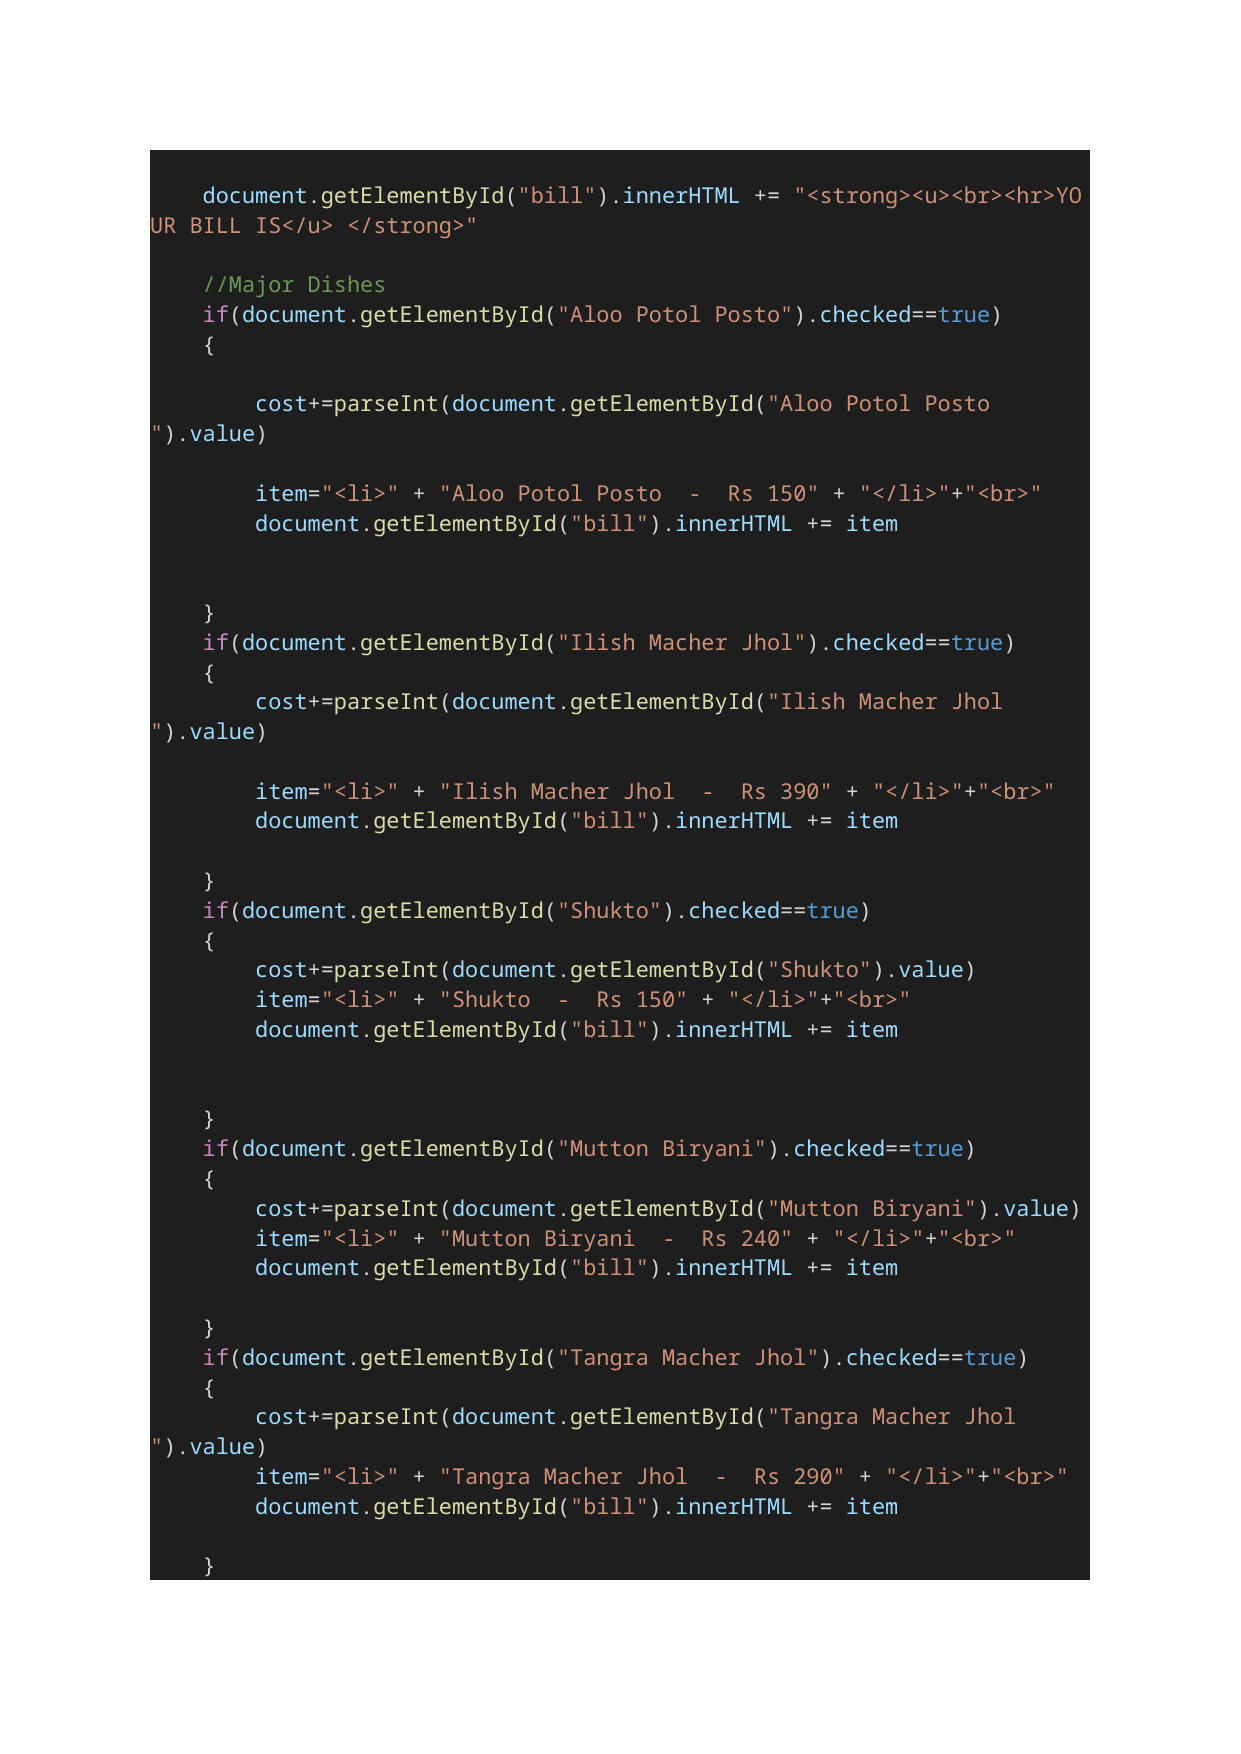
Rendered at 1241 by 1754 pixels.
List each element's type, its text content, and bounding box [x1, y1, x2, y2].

text { [150, 1163, 1090, 1193]
text //Major Dishes [150, 269, 1090, 299]
text { [150, 1371, 1090, 1401]
text if(document.getElementById("Tangra Macher Jhol").checked==true) [150, 1342, 1090, 1371]
text item="<li>" + "Mutton Biryani - Rs 240" + "</li>"+"<br>" [150, 1222, 1090, 1252]
text if(document.getElementById("Mutton Biryani").checked==true) [150, 1133, 1090, 1163]
text } [150, 597, 1090, 627]
text cost+=parseInt(document.getElementById("Mutton Biryani").value) [150, 1193, 1090, 1222]
text item="<li>" + "Tangra Macher Jhol - Rs 290" + "</li>"+"<br>" [150, 1461, 1090, 1491]
text } [150, 1103, 1090, 1133]
text item="<li>" + "Aloo Potol Posto - Rs 150" + "</li>"+"<br>" [150, 478, 1090, 507]
text document.getElementById("bill").innerHTML += item [150, 1252, 1090, 1282]
text document.getElementById("bill").innerHTML += "<strong><u><br><hr>YOUR BILL IS</u> </strong>" [150, 180, 1090, 239]
text } [150, 865, 1090, 895]
text document.getElementById("bill").innerHTML += item [150, 1014, 1090, 1044]
text document.getElementById("bill").innerHTML += item [150, 805, 1090, 835]
text item="<li>" + "Ilish Macher Jhol - Rs 390" + "</li>"+"<br>" [150, 776, 1090, 805]
text if(document.getElementById("Ilish Macher Jhol").checked==true) [150, 627, 1090, 656]
text if(document.getElementById("Shukto").checked==true) [150, 895, 1090, 924]
text item="<li>" + "Shukto - Rs 150" + "</li>"+"<br>" [150, 984, 1090, 1014]
text } [150, 1550, 1090, 1580]
text document.getElementById("bill").innerHTML += item [150, 1491, 1090, 1520]
text cost+=parseInt(document.getElementById("Tangra Macher Jhol").value) [150, 1401, 1090, 1461]
text cost+=parseInt(document.getElementById("Aloo Potol Posto").value) [150, 388, 1090, 448]
text } [150, 1312, 1090, 1342]
text { [150, 656, 1090, 686]
text cost+=parseInt(document.getElementById("Ilish Macher Jhol").value) [150, 686, 1090, 746]
text document.getElementById("bill").innerHTML += item [150, 507, 1090, 537]
text { [150, 924, 1090, 954]
text { [150, 329, 1090, 358]
text if(document.getElementById("Aloo Potol Posto").checked==true) [150, 299, 1090, 329]
text cost+=parseInt(document.getElementById("Shukto").value) [150, 954, 1090, 984]
